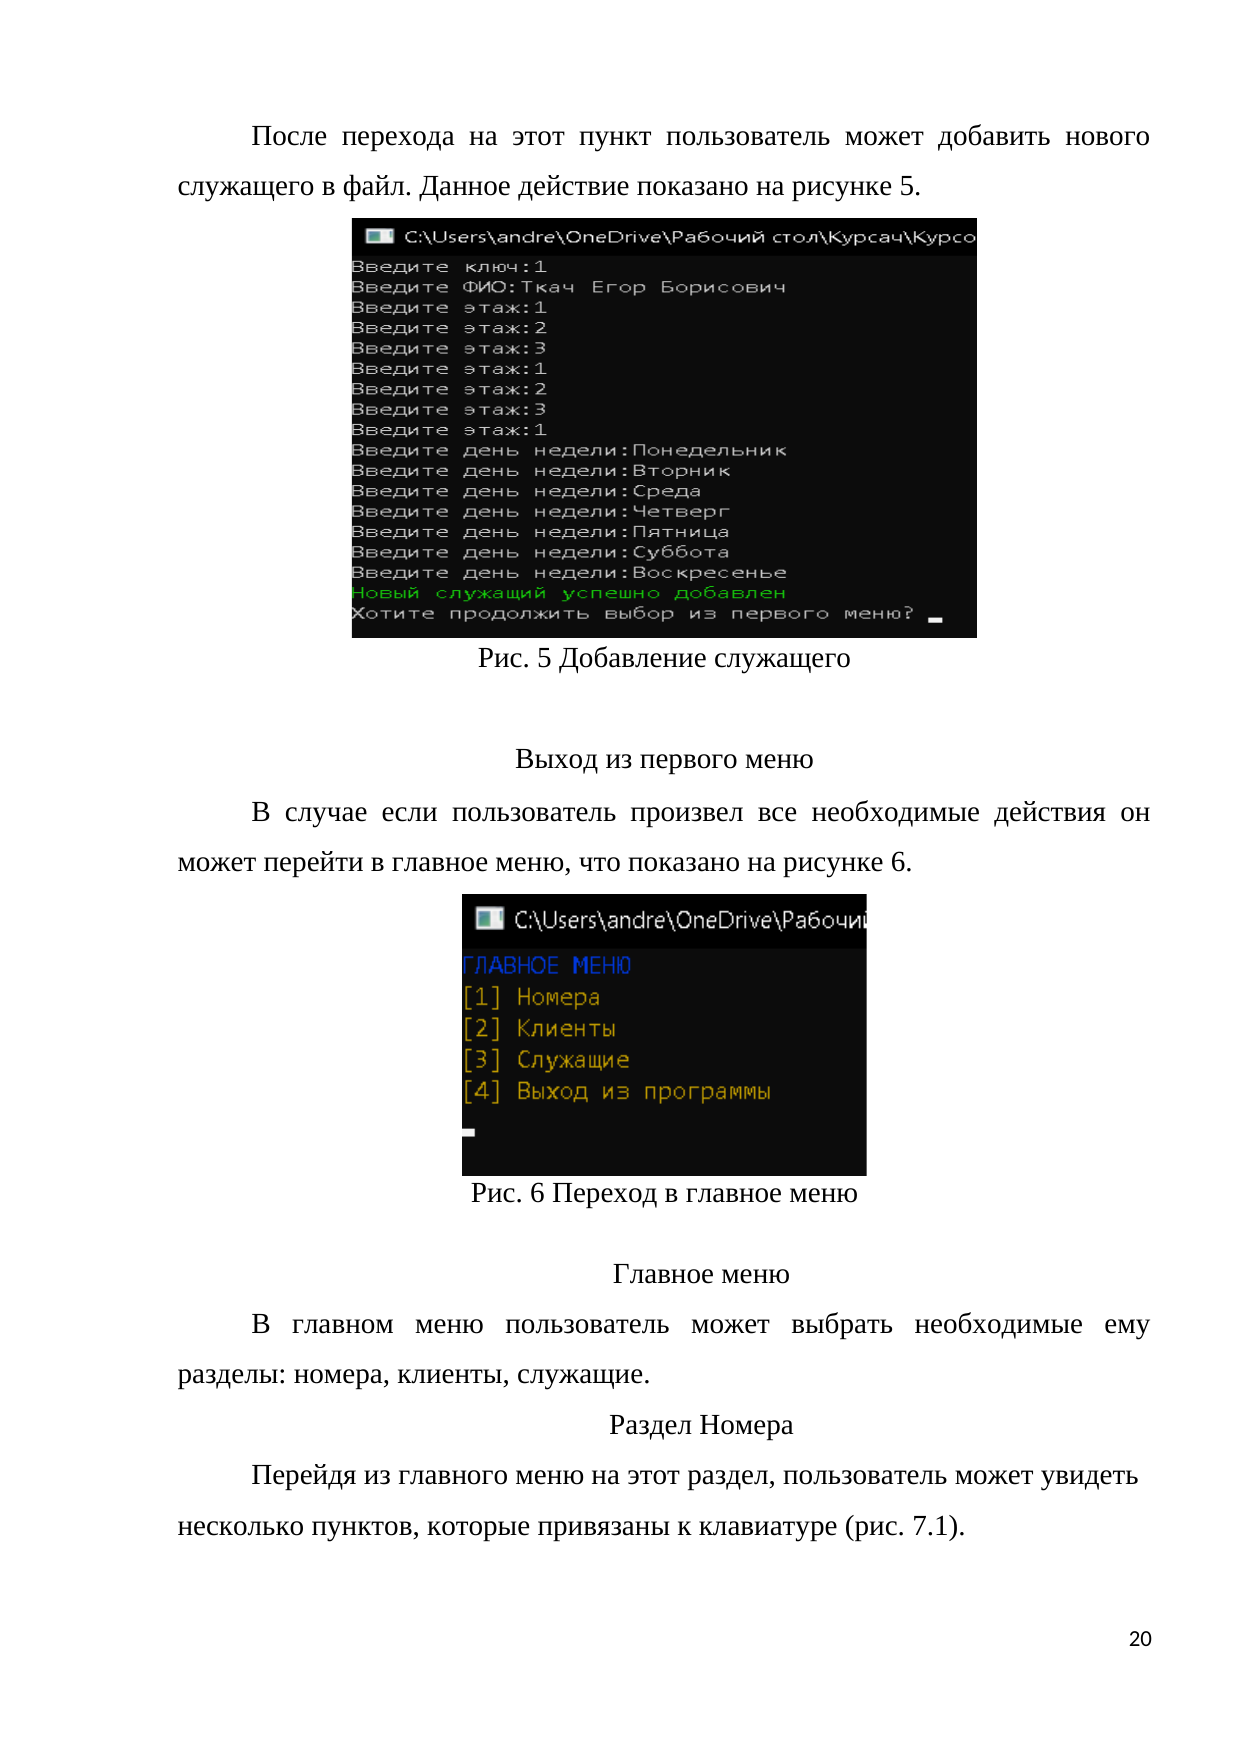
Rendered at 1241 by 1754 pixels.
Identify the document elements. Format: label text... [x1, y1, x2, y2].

text В случае если пользователь произвел все необходимые действия он может перейти в главное меню, что показано на рисунке 6. [177, 794, 1152, 878]
text После перехода на этот пункт пользователь может добавить нового служащего в файл. Данное действие показано на рисунке 5. [177, 118, 1152, 202]
text Рис. 5 Добавление служащего [177, 640, 1152, 673]
text Главное меню [177, 1256, 1152, 1289]
text Выход из первого меню [177, 741, 1152, 774]
picture [462, 894, 867, 1176]
text Рис. 6 Переход в главное меню [177, 1176, 1152, 1209]
picture [351, 218, 977, 638]
text В главном меню пользователь может выбрать необходимые ему разделы: номера, клиенты, служащие. [177, 1306, 1152, 1390]
text Раздел Номера [177, 1407, 1152, 1441]
text Перейдя из главного меню на этот раздел, пользователь может увидеть несколько пунктов, которые привязаны к клавиатуре (рис. 7.1). [177, 1457, 1152, 1541]
